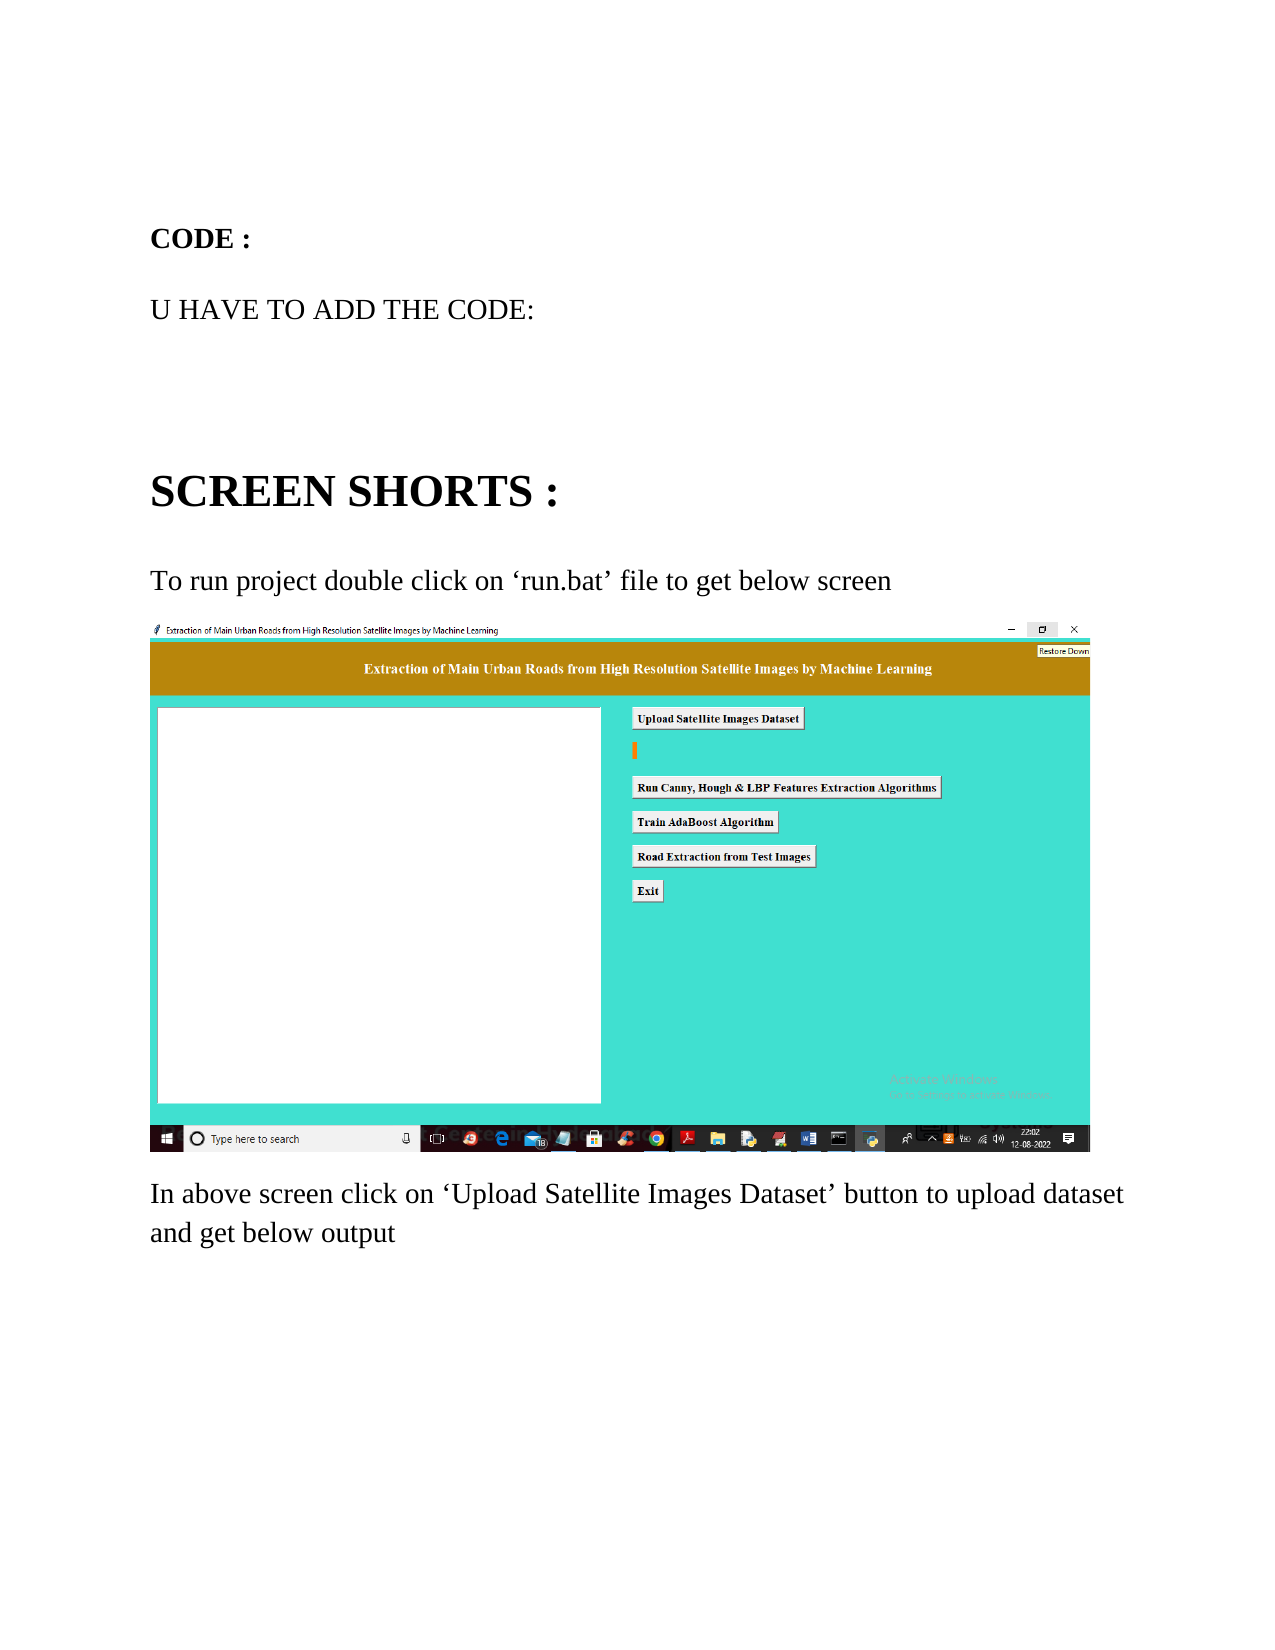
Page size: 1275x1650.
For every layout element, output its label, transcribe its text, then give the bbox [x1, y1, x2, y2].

text U HAVE TO ADD THE CODE: [150, 292, 1125, 326]
text In above screen click on ‘Upload Satellite Images Dataset’ button to upload dataset and get below output [150, 1176, 1125, 1248]
text To run project double click on ‘run.bat’ file to get below screen [150, 563, 1125, 597]
text SCREEN SHORTS : [150, 463, 1125, 516]
text CODE : [150, 221, 1125, 255]
picture [150, 622, 1091, 1152]
